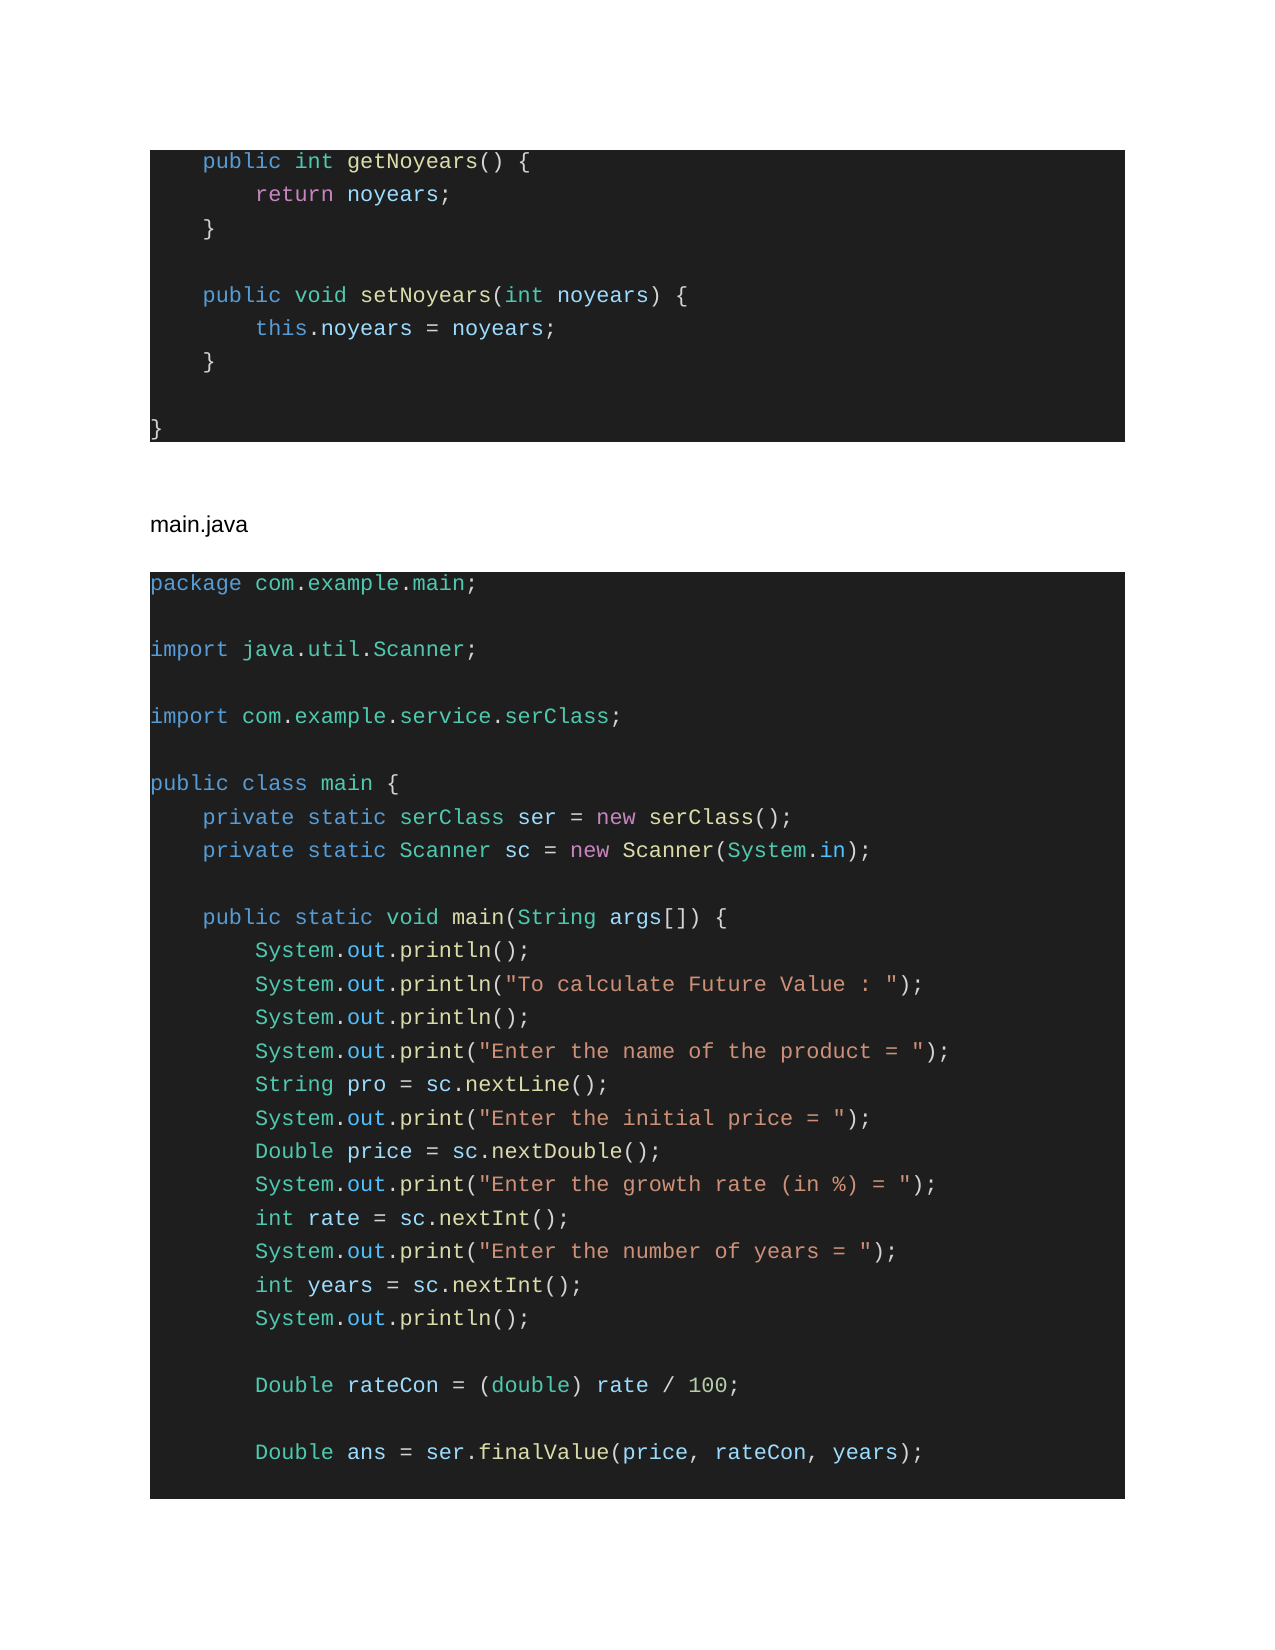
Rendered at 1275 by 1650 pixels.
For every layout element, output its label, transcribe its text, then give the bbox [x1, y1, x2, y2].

text int rate = sc.nextInt(); [150, 1207, 1125, 1232]
text } [150, 217, 1125, 242]
text public class main { [150, 772, 1125, 797]
text System.out.print("Enter the initial price = "); [150, 1107, 1125, 1132]
text int years = sc.nextInt(); [150, 1274, 1125, 1299]
text import com.example.service.serClass; [150, 706, 1125, 730]
text System.out.print("Enter the number of years = "); [150, 1241, 1125, 1265]
text Double price = sc.nextDouble(); [150, 1140, 1125, 1165]
text System.out.print("Enter the growth rate (in %) = "); [150, 1174, 1125, 1198]
text System.out.println(); [150, 1006, 1125, 1031]
text public static void main(String args[]) { [150, 906, 1125, 931]
text System.out.println(); [150, 1307, 1125, 1332]
text main.java [150, 511, 1125, 538]
text import java.util.Scanner; [150, 639, 1125, 663]
text private static serClass ser = new serClass(); [150, 806, 1125, 831]
text this.noyears = noyears; [150, 317, 1125, 342]
text public void setNoyears(int noyears) { [150, 284, 1125, 308]
text Double ans = ser.finalValue(price, rateCon, years); [150, 1441, 1125, 1466]
text } [150, 351, 1125, 375]
text System.out.println(); [150, 939, 1125, 964]
text System.out.println("To calculate Future Value : "); [150, 973, 1125, 998]
text return noyears; [150, 183, 1125, 208]
text } [150, 417, 1125, 442]
text String pro = sc.nextLine(); [150, 1073, 1125, 1098]
text Double rateCon = (double) rate / 100; [150, 1374, 1125, 1399]
text private static Scanner sc = new Scanner(System.in); [150, 839, 1125, 864]
text package com.example.main; [150, 572, 1125, 597]
text public int getNoyears() { [150, 150, 1125, 175]
text System.out.print("Enter the name of the product = "); [150, 1040, 1125, 1065]
